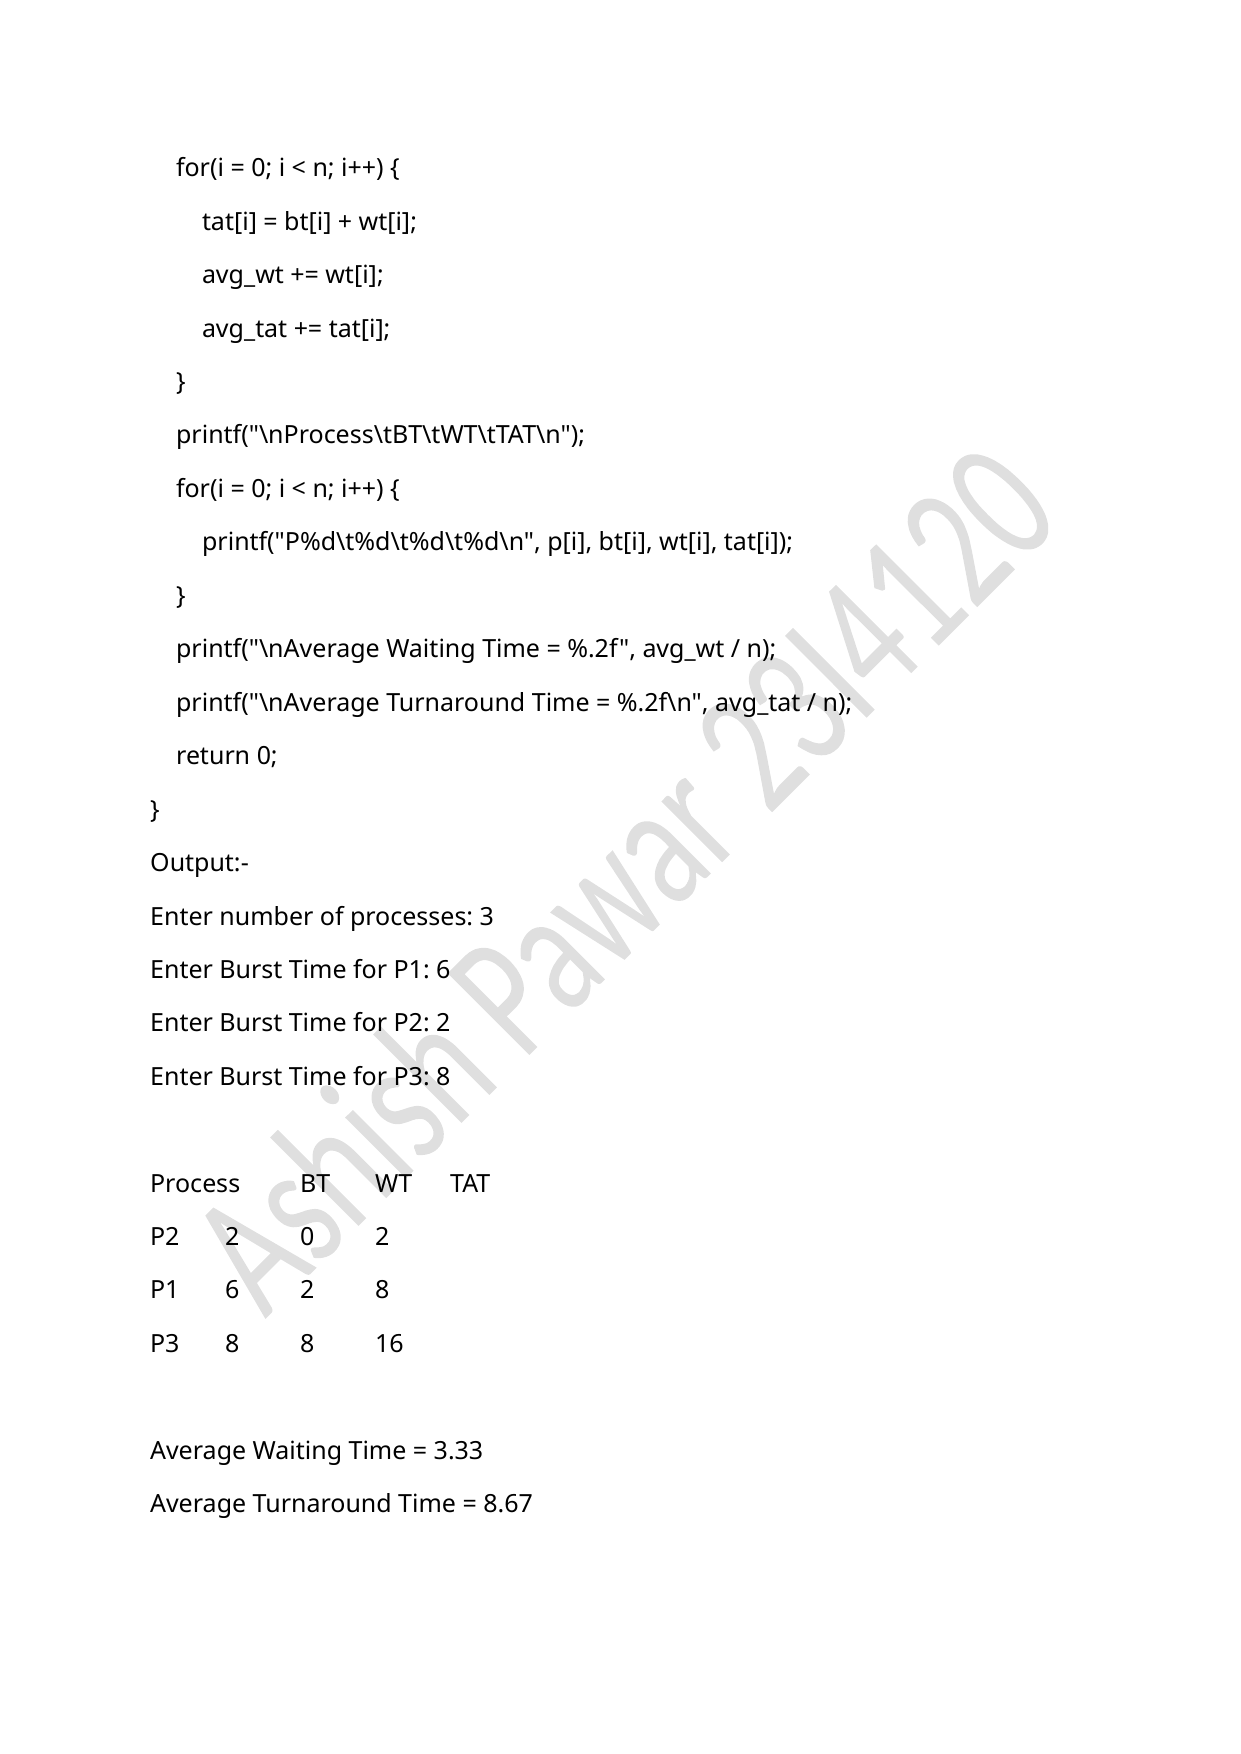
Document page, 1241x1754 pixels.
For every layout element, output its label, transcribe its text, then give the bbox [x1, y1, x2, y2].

text for(i = 0; i < n; i++) { [150, 150, 1090, 184]
text Enter Burst Time for P2: 2 [150, 1005, 1090, 1039]
text } [150, 577, 1090, 612]
text return 0; [150, 738, 1090, 772]
text P1 6 2 8 [150, 1272, 1090, 1306]
text Enter number of processes: 3 [150, 898, 1090, 932]
text P2 2 0 2 [150, 1219, 1090, 1253]
text avg_tat += tat[i]; [150, 310, 1090, 344]
text } [150, 364, 1090, 398]
text Average Waiting Time = 3.33 [150, 1432, 1090, 1467]
text Enter Burst Time for P3: 8 [150, 1058, 1090, 1092]
text printf("\nAverage Turnaround Time = %.2f\n", avg_tat / n); [150, 684, 1090, 718]
text Process BT WT TAT [150, 1165, 1090, 1199]
text printf("\nAverage Waiting Time = %.2f", avg_wt / n); [150, 631, 1090, 665]
text avg_wt += wt[i]; [150, 257, 1090, 291]
text tat[i] = bt[i] + wt[i]; [150, 203, 1090, 237]
text for(i = 0; i < n; i++) { [150, 471, 1090, 505]
text printf("\nProcess\tBT\tWT\tTAT\n"); [150, 417, 1090, 451]
text Average Turnaround Time = 8.67 [150, 1486, 1090, 1520]
text printf("P%d\t%d\t%d\t%d\n", p[i], bt[i], wt[i], tat[i]); [150, 524, 1090, 558]
text } [150, 791, 1090, 825]
text Output:- [150, 845, 1090, 879]
text Enter Burst Time for P1: 6 [150, 952, 1090, 986]
text P3 8 8 16 [150, 1326, 1090, 1360]
